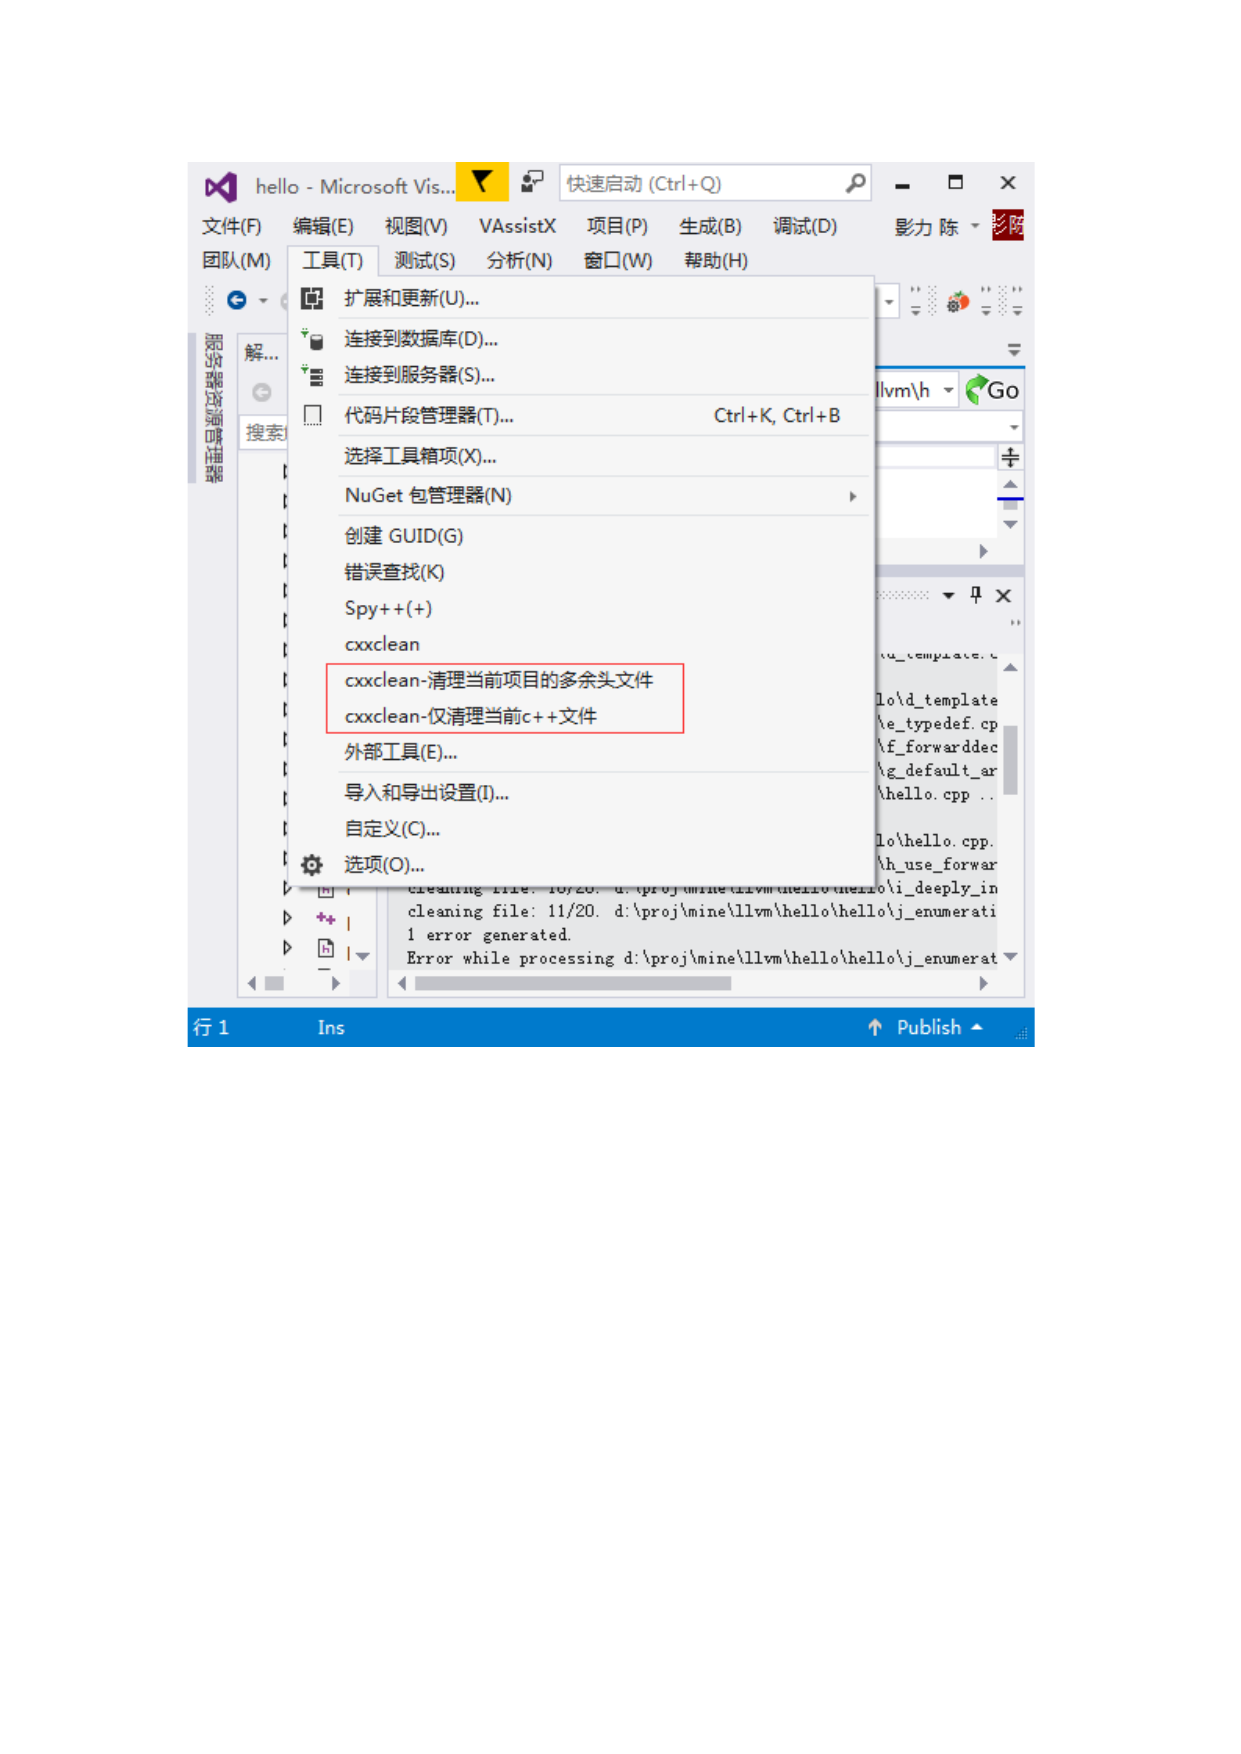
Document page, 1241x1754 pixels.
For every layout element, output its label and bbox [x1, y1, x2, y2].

picture [187, 162, 1035, 1047]
